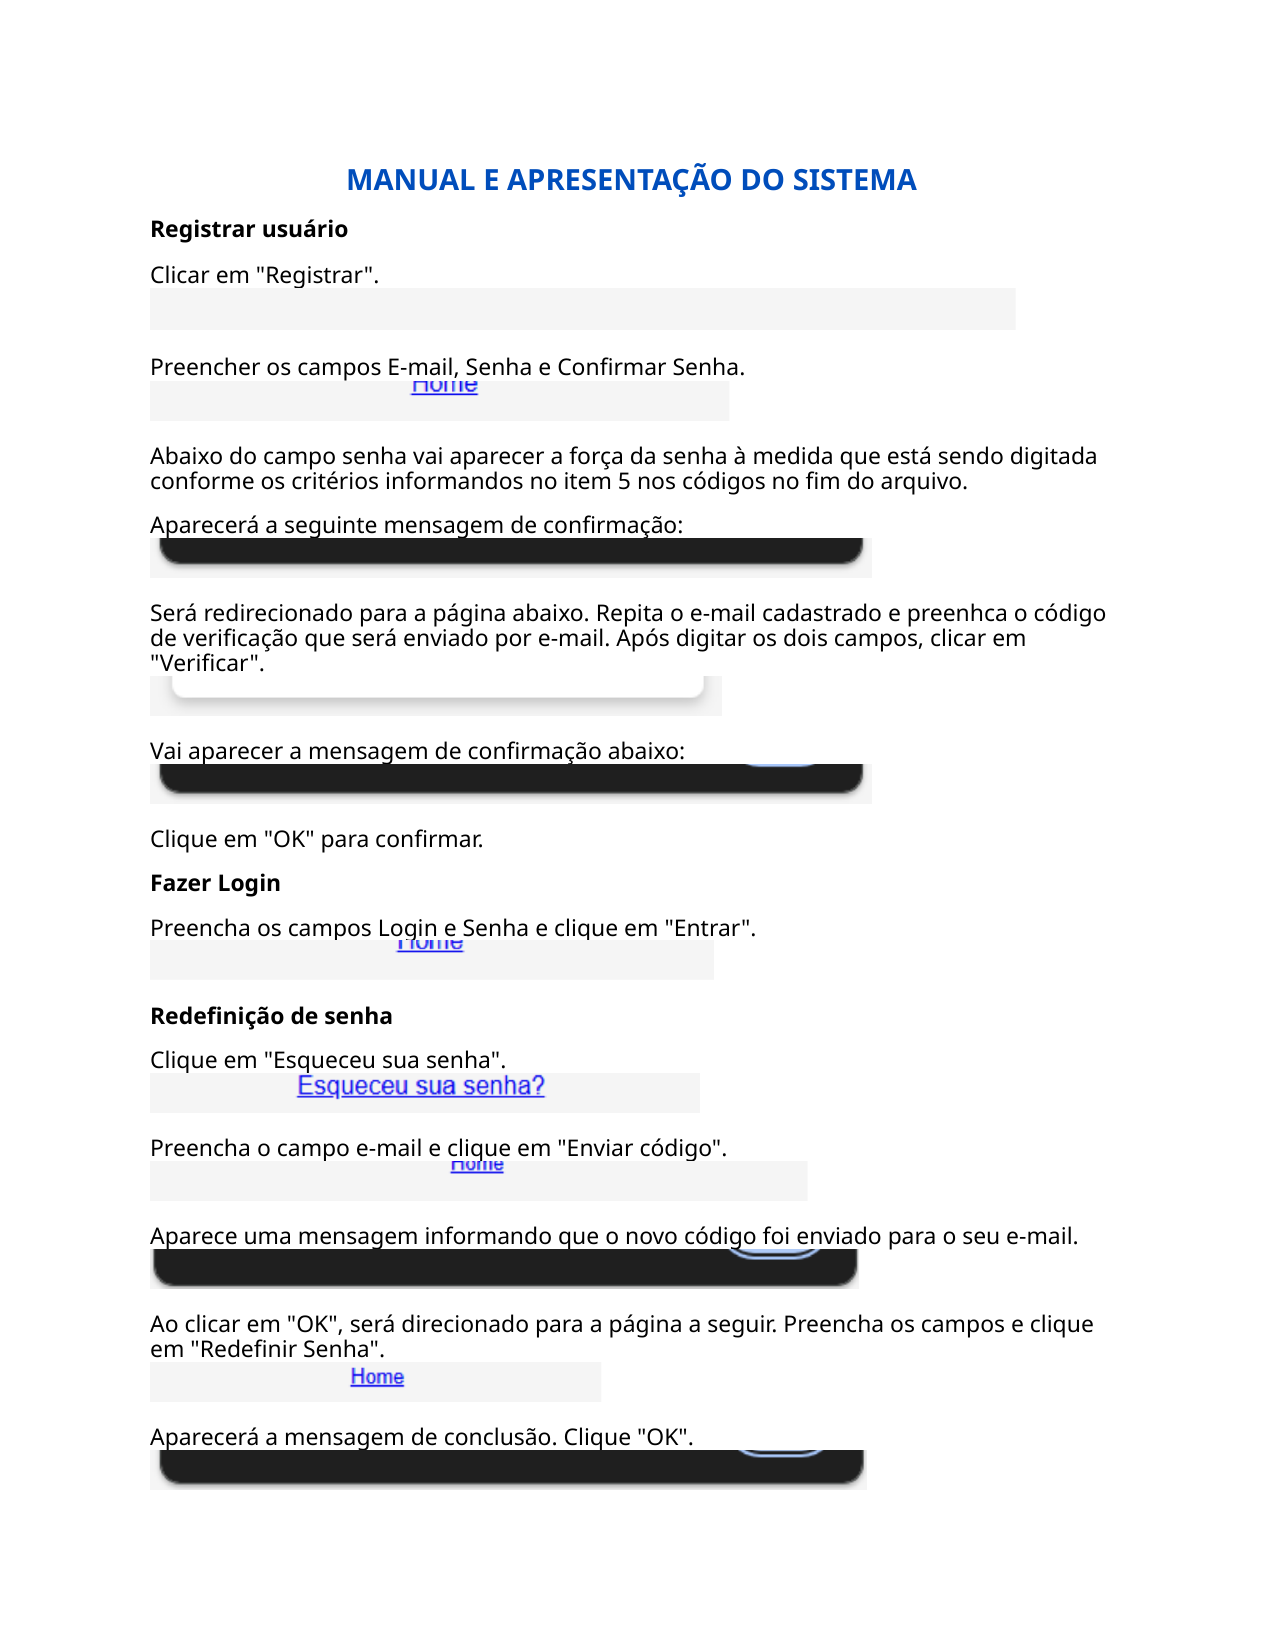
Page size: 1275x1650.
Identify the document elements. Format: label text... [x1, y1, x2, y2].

text Clicar em "Registrar". [150, 262, 1113, 289]
text Aparecerá a seguinte mensagem de confirmação: [150, 513, 1113, 538]
text Redefinição de senha [150, 1004, 1113, 1029]
text Vai aparecer a mensagem de confirmação abaixo: [150, 740, 1113, 765]
text Abaixo do campo senha vai aparecer a força da senha à medida que está sendo digitada conforme os critérios informandos no item 5 nos códigos no fim do arquivo. [150, 444, 1113, 494]
text MANUAL E APRESENTAÇÃO DO SISTEMA [150, 169, 682, 196]
text Fazer Login [150, 872, 1113, 897]
text Será redirecionado para a página abaixo. Repita o e-mail cadastrado e preenhca o código de verificação que será enviado por e-mail. Após digitar os dois campos, clicar em "Verificar". [150, 602, 1113, 677]
text Aparece uma mensagem informando que o novo código foi enviado para o seu e-mail. [150, 1224, 1113, 1249]
text Preencher os campos E-mail, Senha e Confirmar Senha. [150, 354, 1113, 381]
text Preencha os campos Login e Senha e clique em "Entrar". [150, 916, 1113, 941]
text Registrar usuário [150, 215, 1113, 242]
text Preencha o campo e-mail e clique em "Enviar código". [150, 1136, 1113, 1161]
text Aparecerá a mensagem de conclusão. Clique "OK". [150, 1426, 1113, 1451]
text Clique em "OK" para confirmar. [150, 828, 1113, 853]
text MANUAL E APRESENTAÇÃO DO SISTEMA [677, 169, 1113, 196]
text Clique em "Esqueceu sua senha". [150, 1048, 1113, 1073]
text Ao clicar em "OK", será direcionado para a página a seguir. Preencha os campos e clique em "Redefinir Senha". [150, 1312, 1113, 1362]
